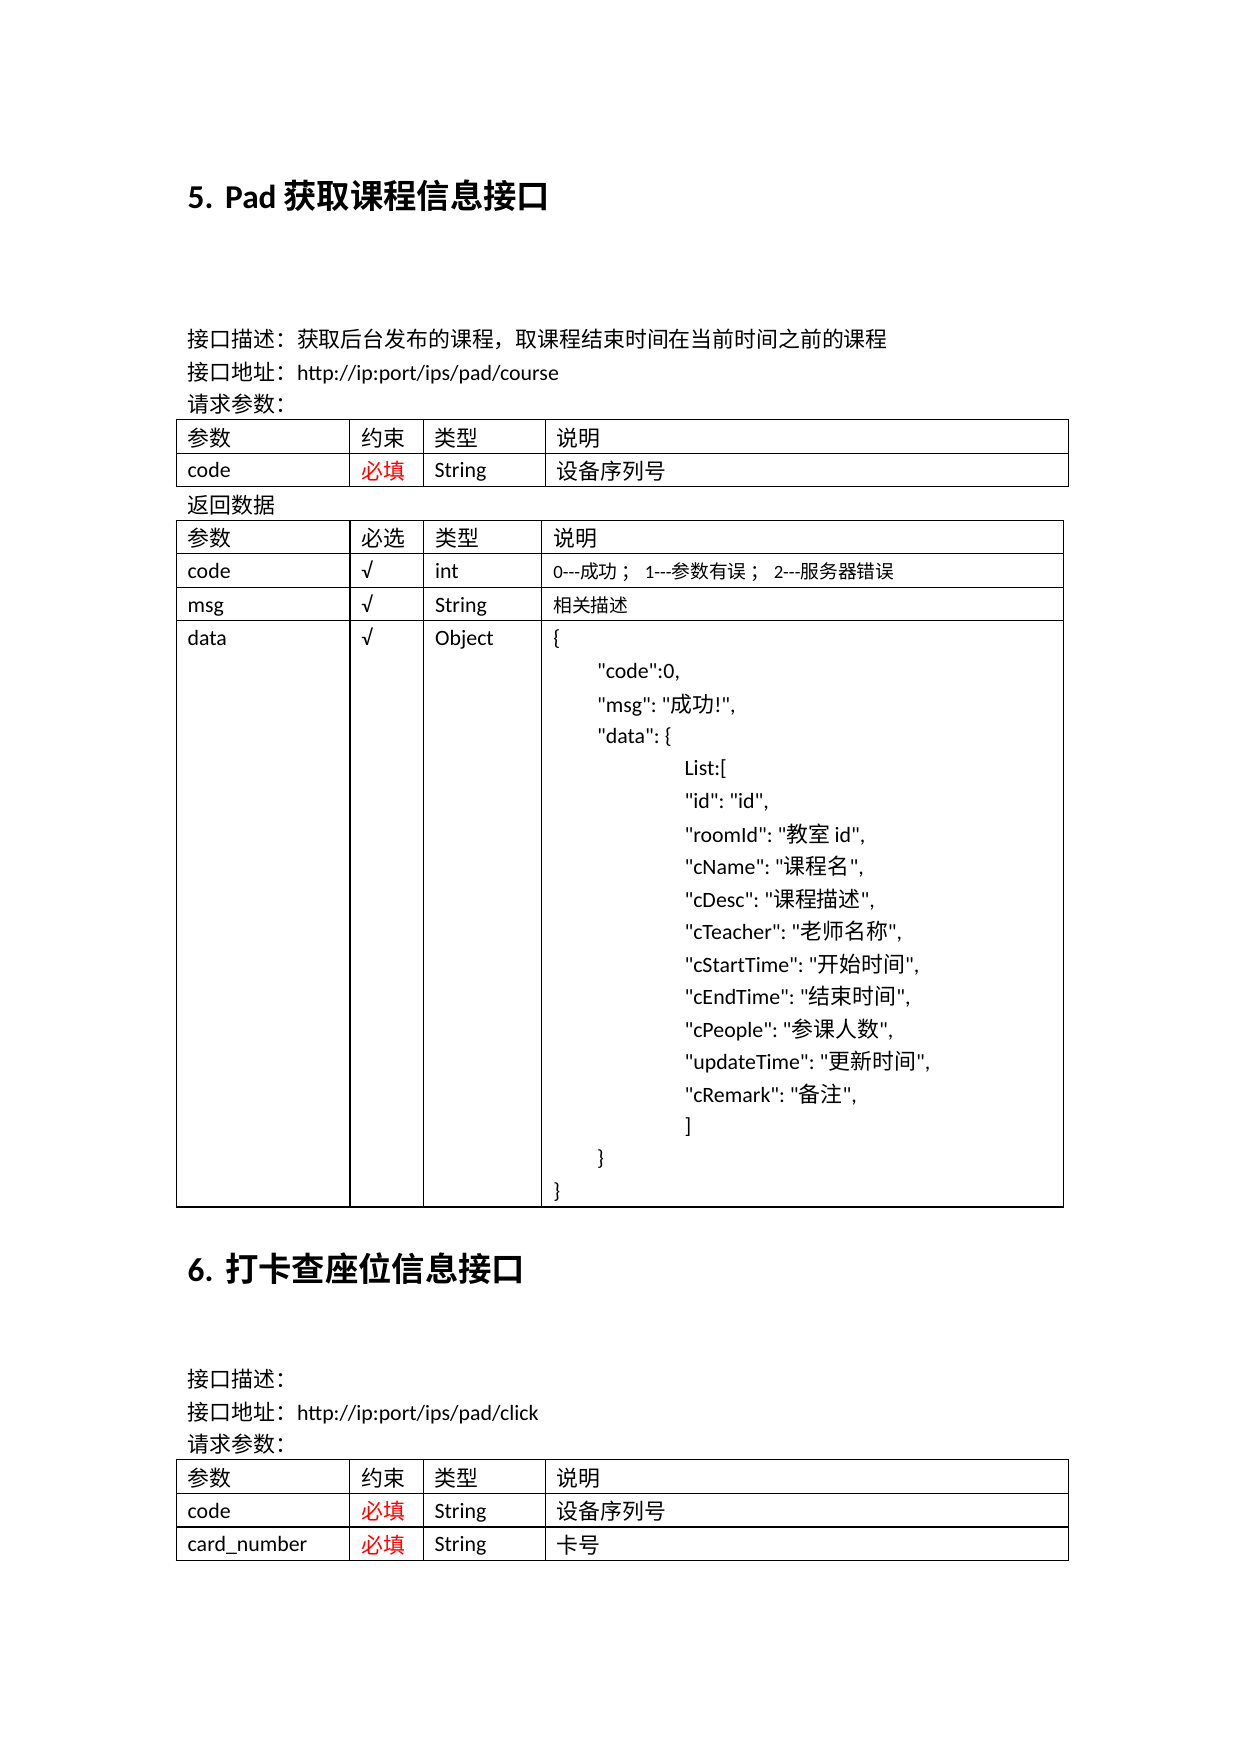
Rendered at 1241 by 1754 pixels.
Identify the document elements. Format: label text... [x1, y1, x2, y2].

table_cell 卡号 [546, 1528, 1068, 1560]
table_header 类型 [424, 521, 541, 553]
text 接口描述： [187, 1362, 1053, 1394]
table_cell String [424, 1494, 545, 1526]
text 接口描述：获取后台发布的课程，取课程结束时间在当前时间之前的课程 [187, 322, 1053, 354]
table_cell 必填 [350, 454, 423, 486]
table_cell 设备序列号 [546, 1494, 1068, 1526]
text 接口地址：http://ip:port/ips/pad/click [187, 1394, 1053, 1427]
table_cell √ [351, 621, 423, 1206]
table_header 约束 [350, 1460, 423, 1493]
table_cell code [177, 1494, 349, 1526]
table_cell code [177, 554, 349, 587]
table_header 参数 [177, 521, 349, 553]
subtitle Pad获取课程信息接口 [187, 162, 1053, 227]
table_cell 相关描述 [542, 588, 1063, 620]
table_cell Object [424, 621, 541, 1206]
table_header 说明 [546, 420, 1068, 453]
table_header 类型 [424, 1460, 545, 1493]
table_cell String [424, 588, 541, 620]
table_cell 必填 [350, 1528, 423, 1560]
table_cell 必填 [350, 1494, 423, 1526]
table_header 说明 [546, 1460, 1068, 1493]
table_cell code [177, 454, 349, 486]
table_cell 设备序列号 [546, 454, 1068, 486]
table_cell √ [351, 554, 423, 587]
text 返回数据 [187, 487, 1053, 520]
table_cell √ [351, 588, 423, 620]
table_cell String [424, 1528, 545, 1560]
table_header 约束 [350, 420, 423, 453]
table_header 说明 [542, 521, 1063, 553]
subtitle 打卡查座位信息接口 [187, 1234, 1053, 1299]
table_header 参数 [177, 420, 349, 453]
table_header 必选 [351, 521, 423, 553]
table_cell msg [177, 588, 349, 620]
table_cell int [424, 554, 541, 587]
table_header 参数 [177, 1460, 349, 1493]
text 接口地址：http://ip:port/ips/pad/course [187, 354, 1053, 387]
table_cell { "code":0, "msg": "成功!", "data": { List:[ "id": "id", "roomId": "教室id", "cName": "课程名", "cDesc": "课程描述", "cTeacher": "老师名称", "cStartTime": "开始时间", "cEndTime": "结束时间", "cPeople": "参课人数", "updateTime": "更新时间", "cRemark": "备注", ] } } [542, 621, 1063, 1206]
table_cell data [177, 621, 349, 1206]
table_cell String [424, 454, 545, 486]
table_cell card_number [177, 1528, 349, 1560]
table_cell 0---成功 ； 1---参数有误 ； 2---服务器错误 [542, 554, 1063, 587]
text 请求参数： [187, 1427, 1053, 1459]
table_header 类型 [424, 420, 545, 453]
text 请求参数： [187, 387, 1053, 419]
